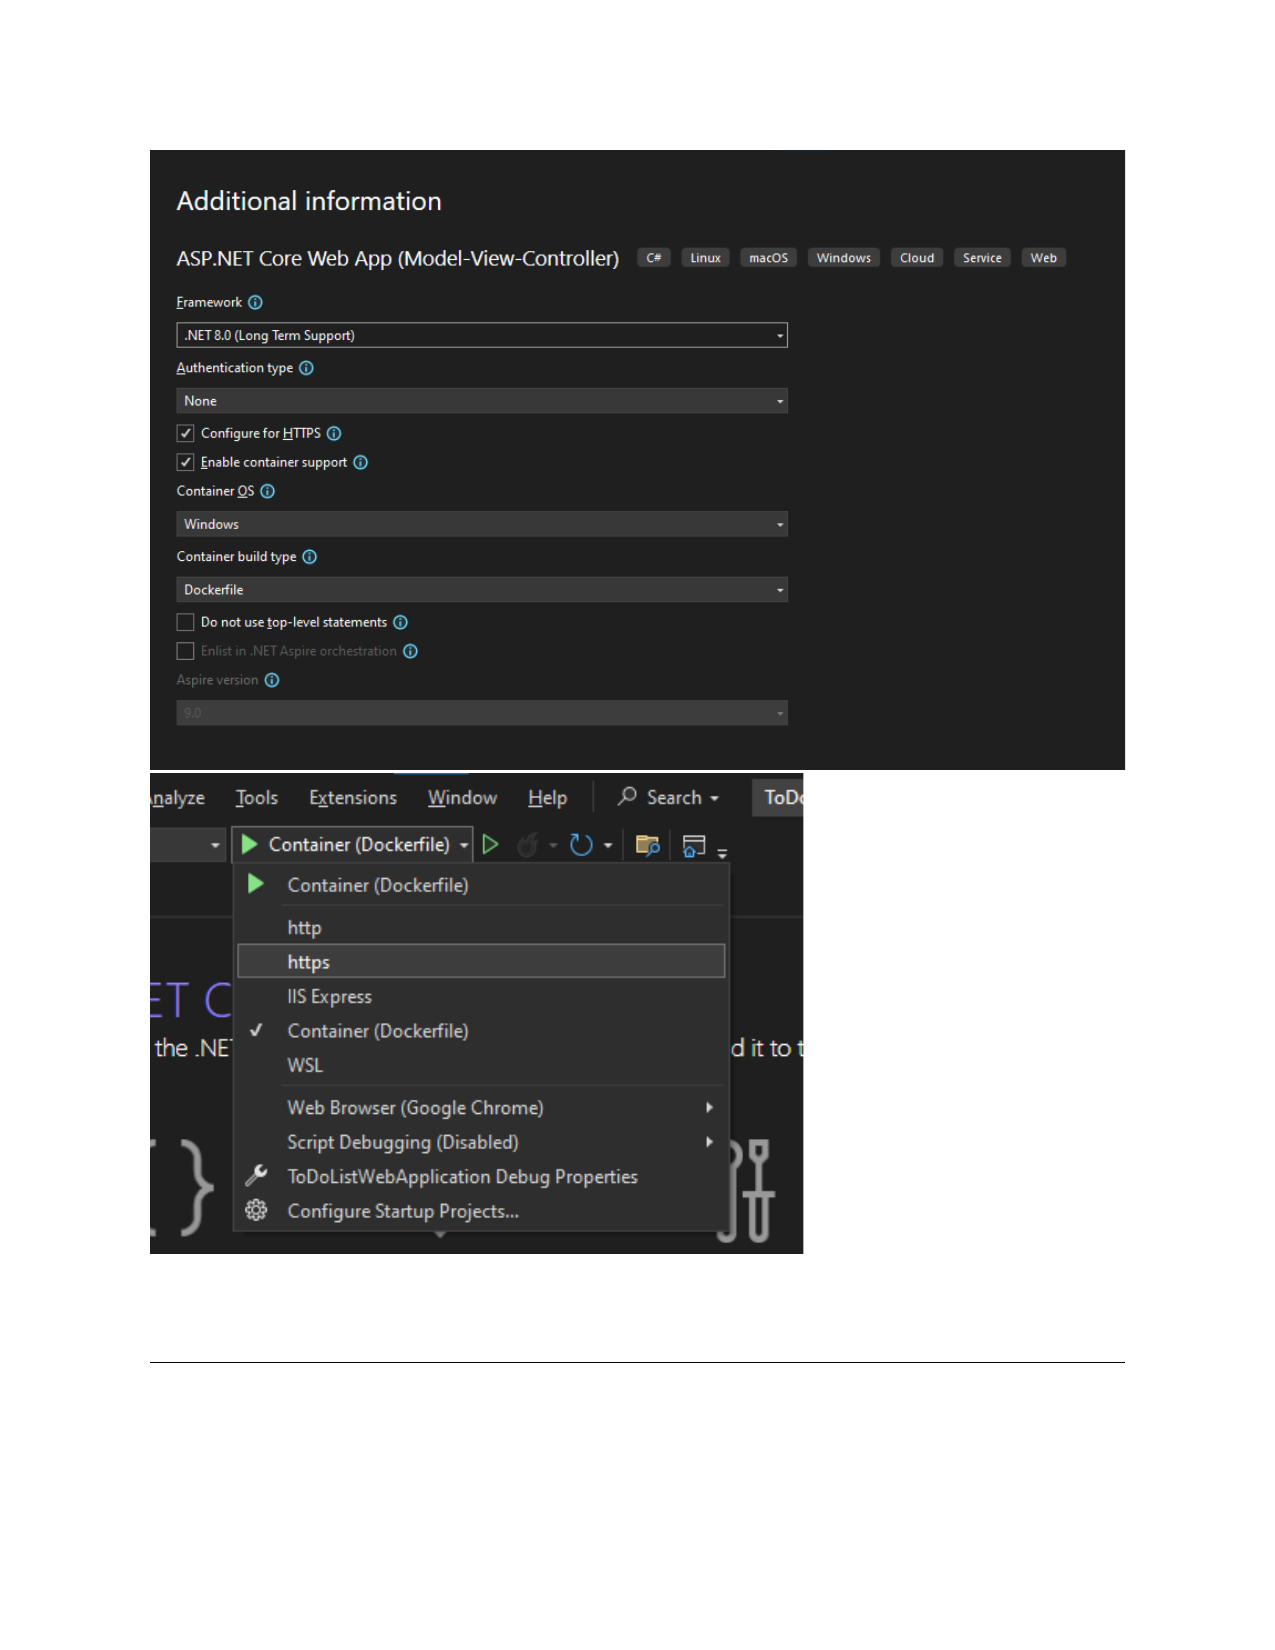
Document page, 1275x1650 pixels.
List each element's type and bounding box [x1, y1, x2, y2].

picture [150, 150, 1125, 770]
picture [150, 773, 804, 1254]
